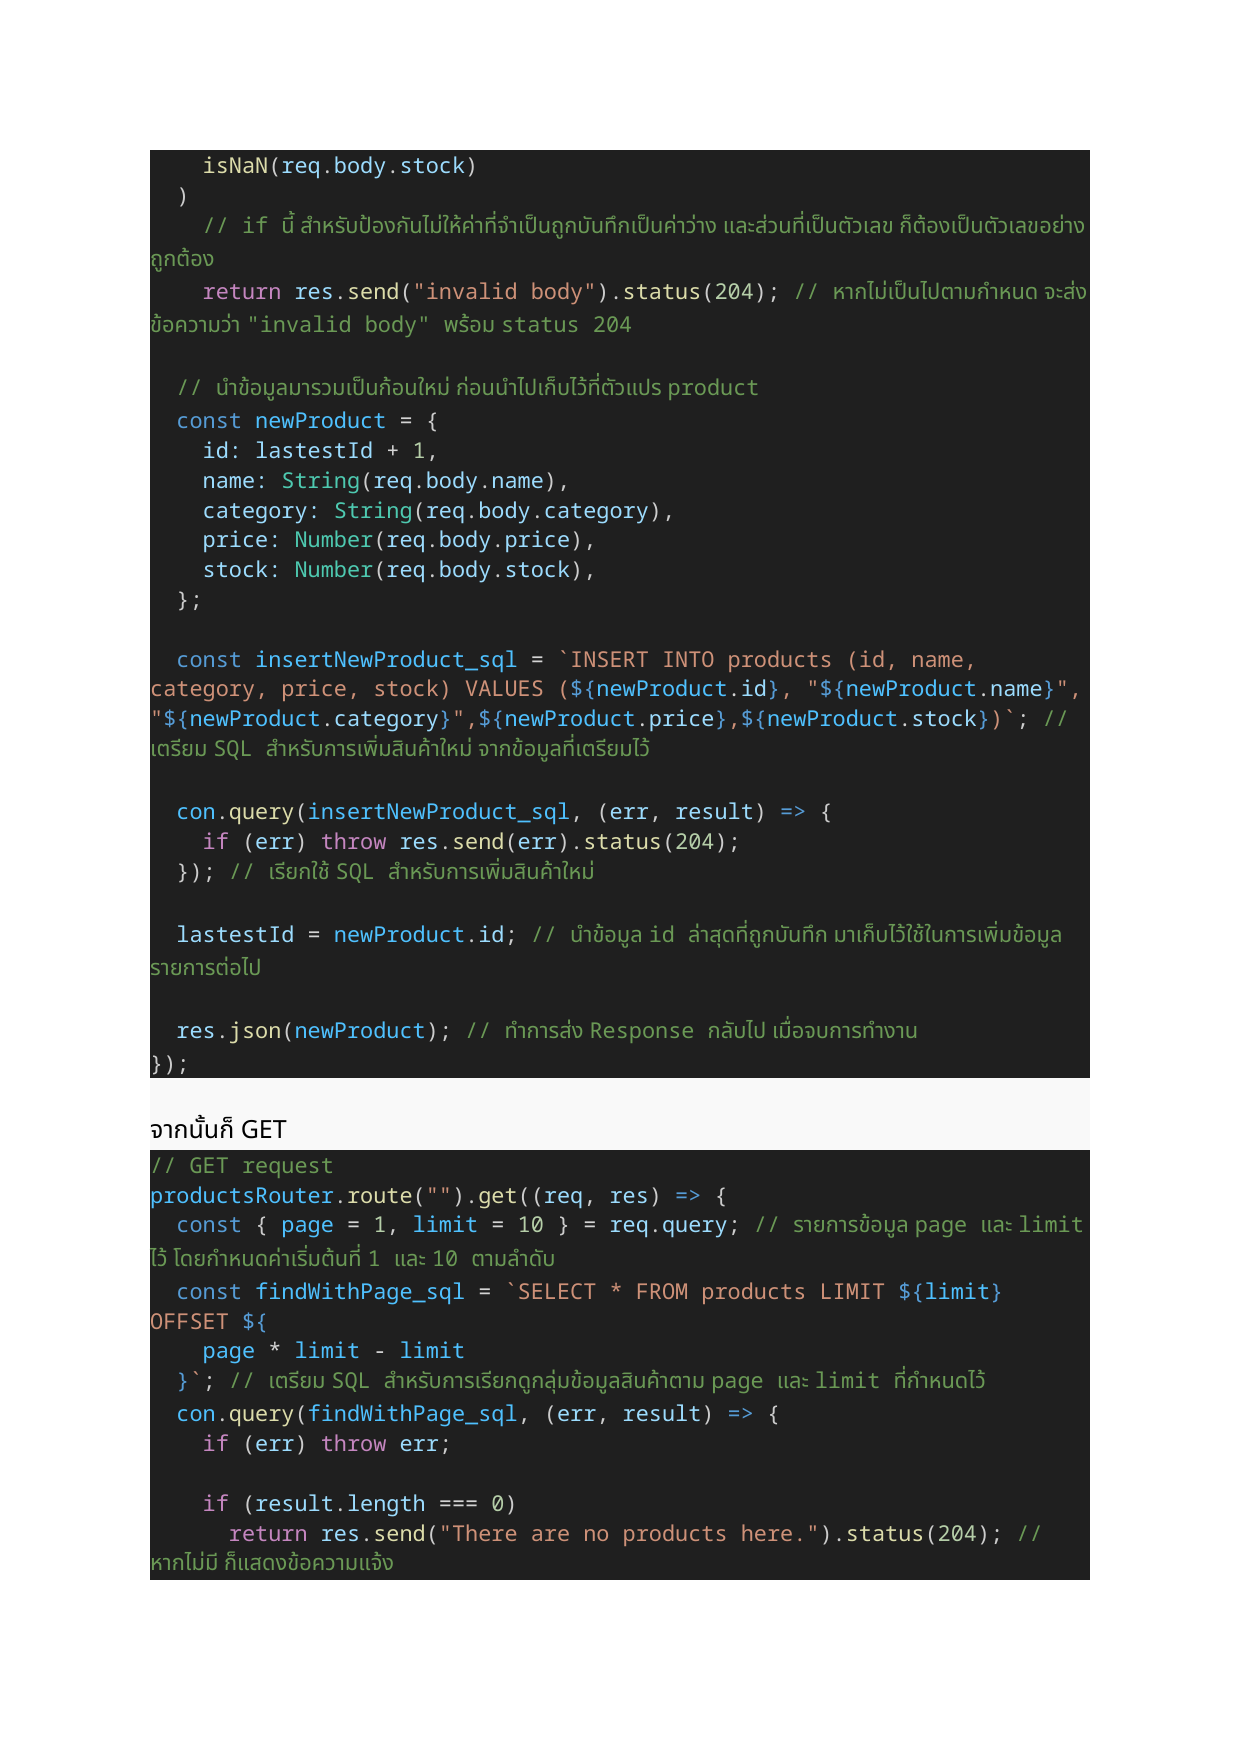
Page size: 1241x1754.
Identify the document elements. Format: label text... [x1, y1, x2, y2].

text id: lastestId + 1, [150, 435, 1090, 465]
text return res.send("invalid body").status(204); // หากไม่เป็นไปตามกำหนด จะส่งข้อความว่า "invalid body" พร้อม status 204 [150, 276, 1090, 342]
text const insertNewProduct_sql = `INSERT INTO products (id, name, category, price, stock) VALUES (${newProduct.id}, "${newProduct.name}", "${newProduct.category}",${newProduct.price},${newProduct.stock})`; // เตรียม SQL สำหรับการเพิ่มสินค้าใหม่ จากข้อมูลที่เตรียมไว้ [150, 644, 1090, 766]
text // นำข้อมูลมารวมเป็นก้อนใหม่ ก่อนนำไปเก็บไว้ที่ตัวแปร product [150, 372, 1090, 405]
text const newProduct = { [150, 405, 1090, 435]
text category: String(req.body.category), [150, 495, 1090, 524]
text if (result.length === 0) [150, 1488, 1090, 1518]
text price: Number(req.body.price), [150, 524, 1090, 554]
text จากนั้นก็ GET [150, 1112, 1090, 1150]
text }); // เรียกใช้ SQL สำหรับการเพิ่มสินค้าใหม่ [150, 856, 1090, 889]
text const { page = 1, limit = 10 } = req.query; // รายการข้อมูล page และ limit ไว้ โดยกำหนดค่าเริ่มต้นที่ 1 และ 10 ตามลำดับ [150, 1209, 1090, 1276]
text if (err) throw err; [150, 1428, 1090, 1458]
text productsRouter.route("").get((req, res) => { [150, 1179, 1090, 1209]
text stock: Number(req.body.stock), [150, 554, 1090, 584]
text // GET request [150, 1150, 1090, 1179]
text con.query(findWithPage_sql, (err, result) => { [150, 1398, 1090, 1428]
text page * limit - limit [150, 1335, 1090, 1365]
text }; [150, 584, 1090, 614]
text con.query(insertNewProduct_sql, (err, result) => { [150, 796, 1090, 826]
text res.json(newProduct); // ทำการส่ง Response กลับไป เมื่อจบการทำงาน [150, 1015, 1090, 1048]
text ) [150, 180, 1090, 209]
text const findWithPage_sql = `SELECT * FROM products LIMIT ${limit} OFFSET ${ [150, 1276, 1090, 1335]
text }`; // เตรียม SQL สำหรับการเรียกดูกลุ่มข้อมูลสินค้าตาม page และ limit ที่กำหนดไว้ [150, 1365, 1090, 1398]
text return res.send("There are no products here.").status(204); // หากไม่มี ก็แสดงข้อความแจ้ง [150, 1518, 1090, 1580]
text if (err) throw res.send(err).status(204); [150, 826, 1090, 856]
text lastestId = newProduct.id; // นำข้อมูล id ล่าสุดที่ถูกบันทึก มาเก็บไว้ใช้ในการเพิ่มข้อมูลรายการต่อไป [150, 919, 1090, 985]
text }); [150, 1048, 1090, 1078]
text // if นี้ สำหรับป้องกันไม่ให้ค่าที่จำเป็นถูกบันทึกเป็นค่าว่าง และส่วนที่เป็นตัวเลข ก็ต้องเป็นตัวเลขอย่างถูกต้อง [150, 209, 1090, 276]
text name: String(req.body.name), [150, 465, 1090, 495]
text isNaN(req.body.stock) [150, 150, 1090, 180]
